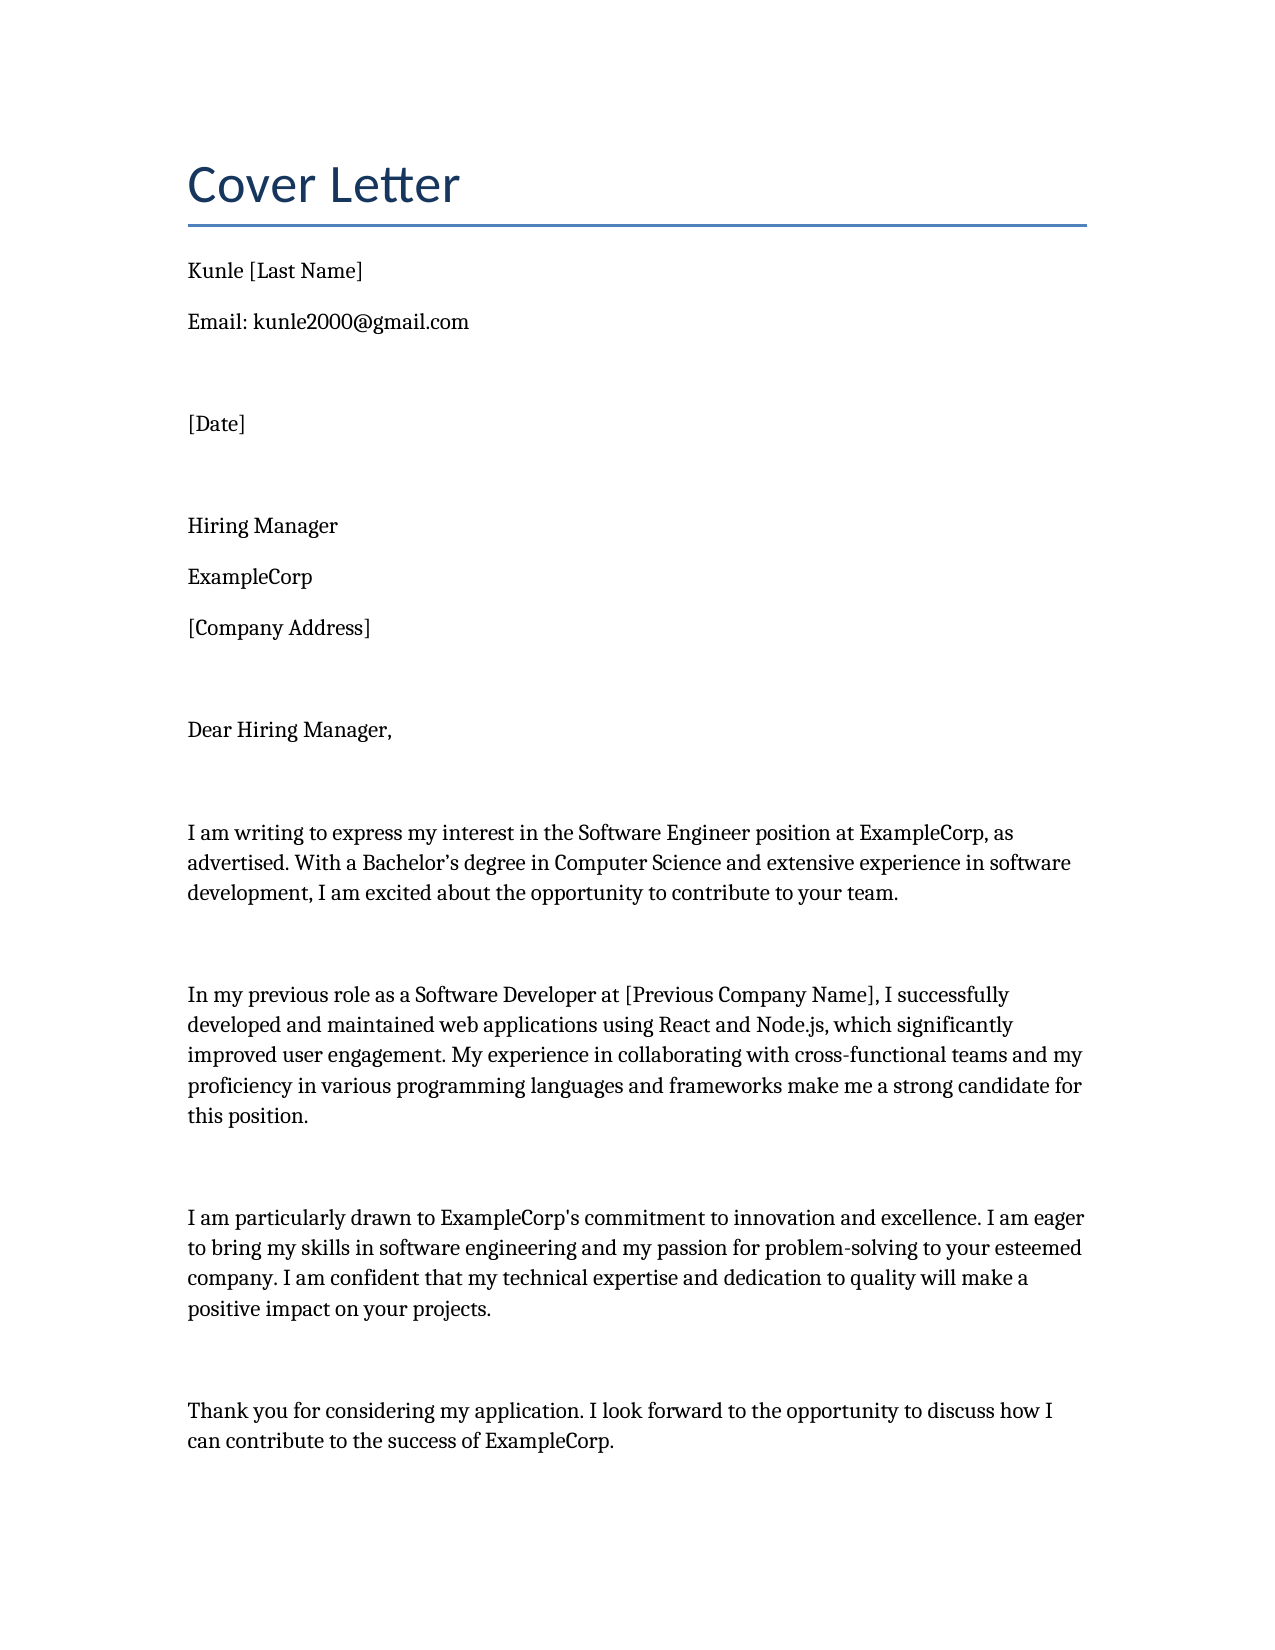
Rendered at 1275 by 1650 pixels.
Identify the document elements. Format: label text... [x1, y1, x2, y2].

text ExampleCorp [187, 564, 1087, 590]
text I am particularly drawn to ExampleCorp's commitment to innovation and excellence. I am eager to bring my skills in software engineering and my passion for problem-solving to your esteemed company. I am confident that my technical expertise and dedication to quality will make a positive impact on your projects. [187, 1205, 1087, 1322]
text Kunle [Last Name] [187, 258, 1087, 284]
title Cover Letter [187, 150, 1087, 227]
text Email: kunle2000@gmail.com [187, 309, 1087, 335]
text [Date] [187, 411, 1087, 437]
text Hiring Manager [187, 513, 1087, 539]
text [Company Address] [187, 615, 1087, 641]
text Dear Hiring Manager, [187, 717, 1087, 743]
text I am writing to express my interest in the Software Engineer position at ExampleCorp, as advertised. With a Bachelor’s degree in Computer Science and extensive experience in software development, I am excited about the opportunity to contribute to your team. [187, 819, 1087, 906]
text Thank you for considering my application. I look forward to the opportunity to discuss how I can contribute to the success of ExampleCorp. [187, 1397, 1087, 1454]
text In my previous role as a Software Developer at [Previous Company Name], I successfully developed and maintained web applications using React and Node.js, which significantly improved user engagement. My experience in collaborating with cross-functional teams and my proficiency in various programming languages and frameworks make me a strong candidate for this position. [187, 982, 1087, 1129]
